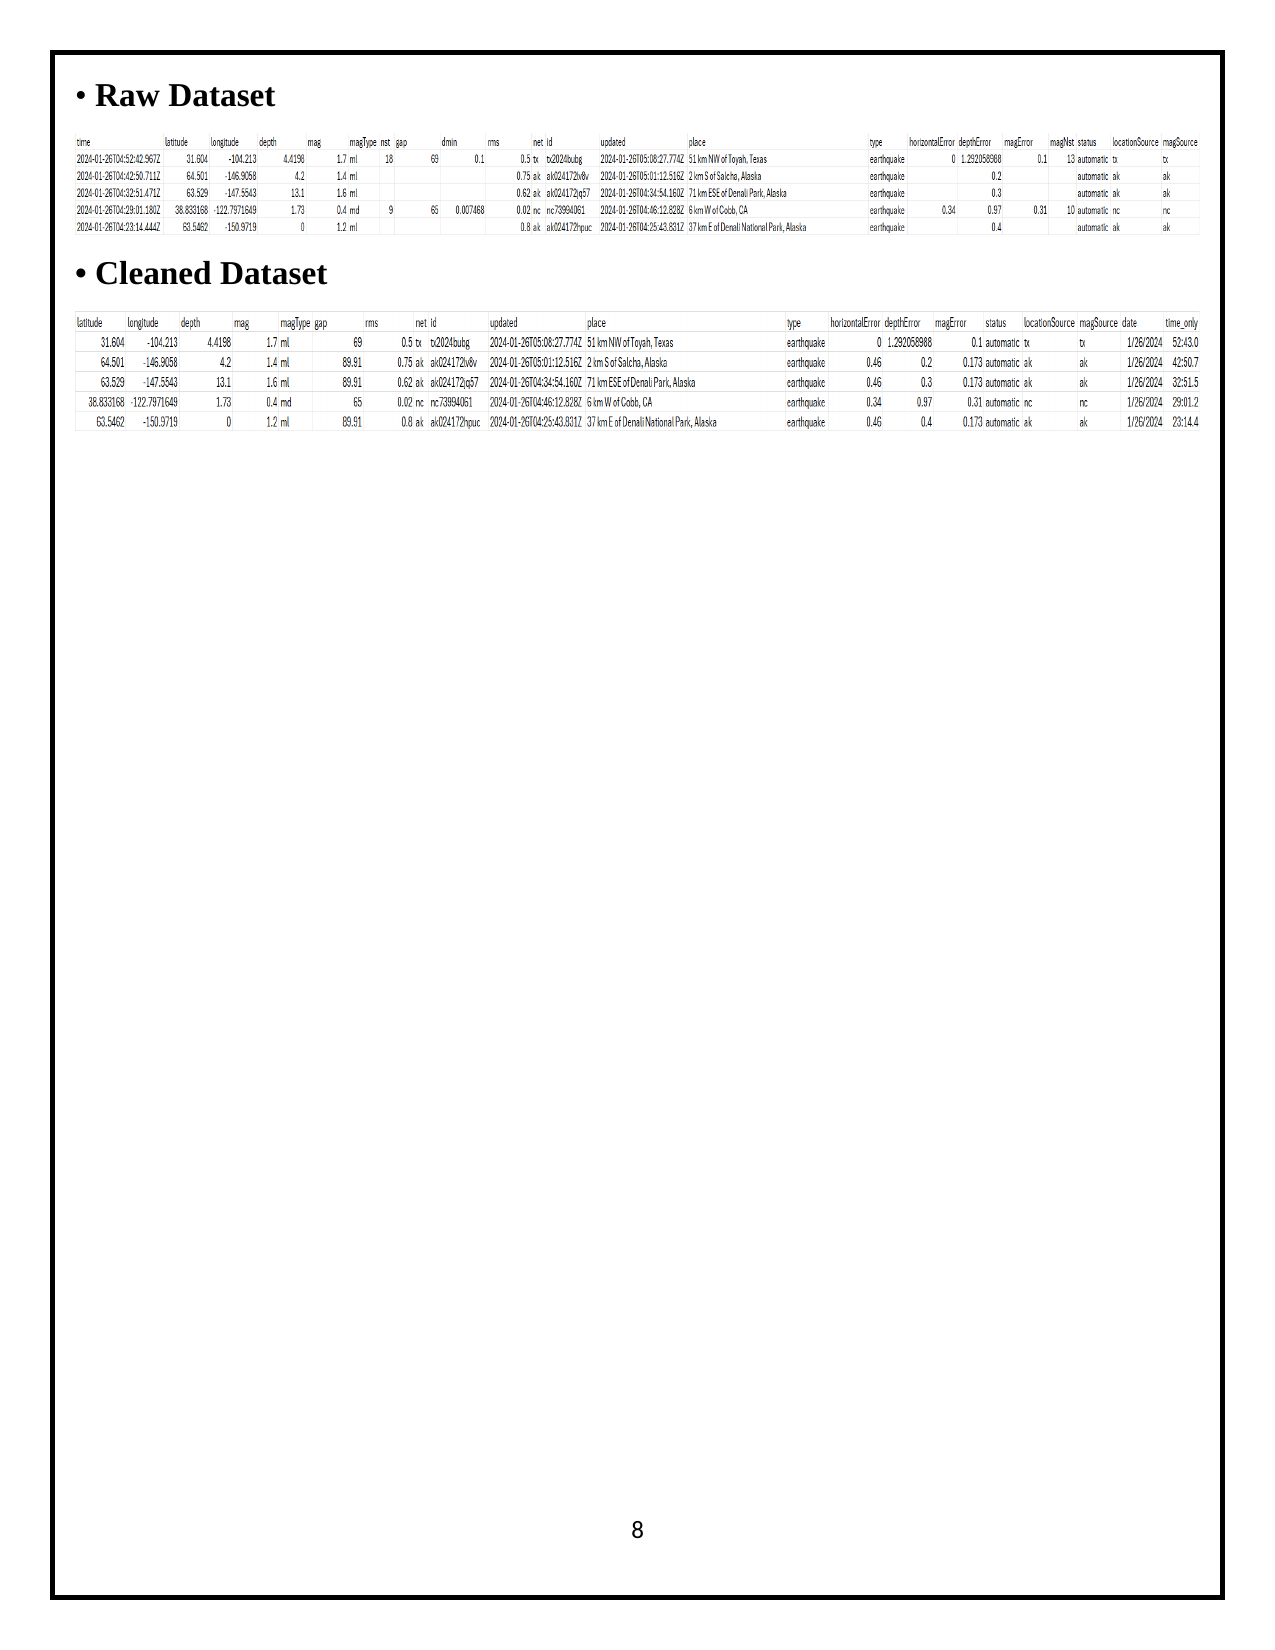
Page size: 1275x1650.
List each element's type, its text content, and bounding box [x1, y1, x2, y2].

text • Cleaned Dataset [75, 253, 1200, 292]
picture [75, 311, 1200, 431]
picture [75, 133, 1200, 235]
text • Raw Dataset [75, 75, 1200, 113]
